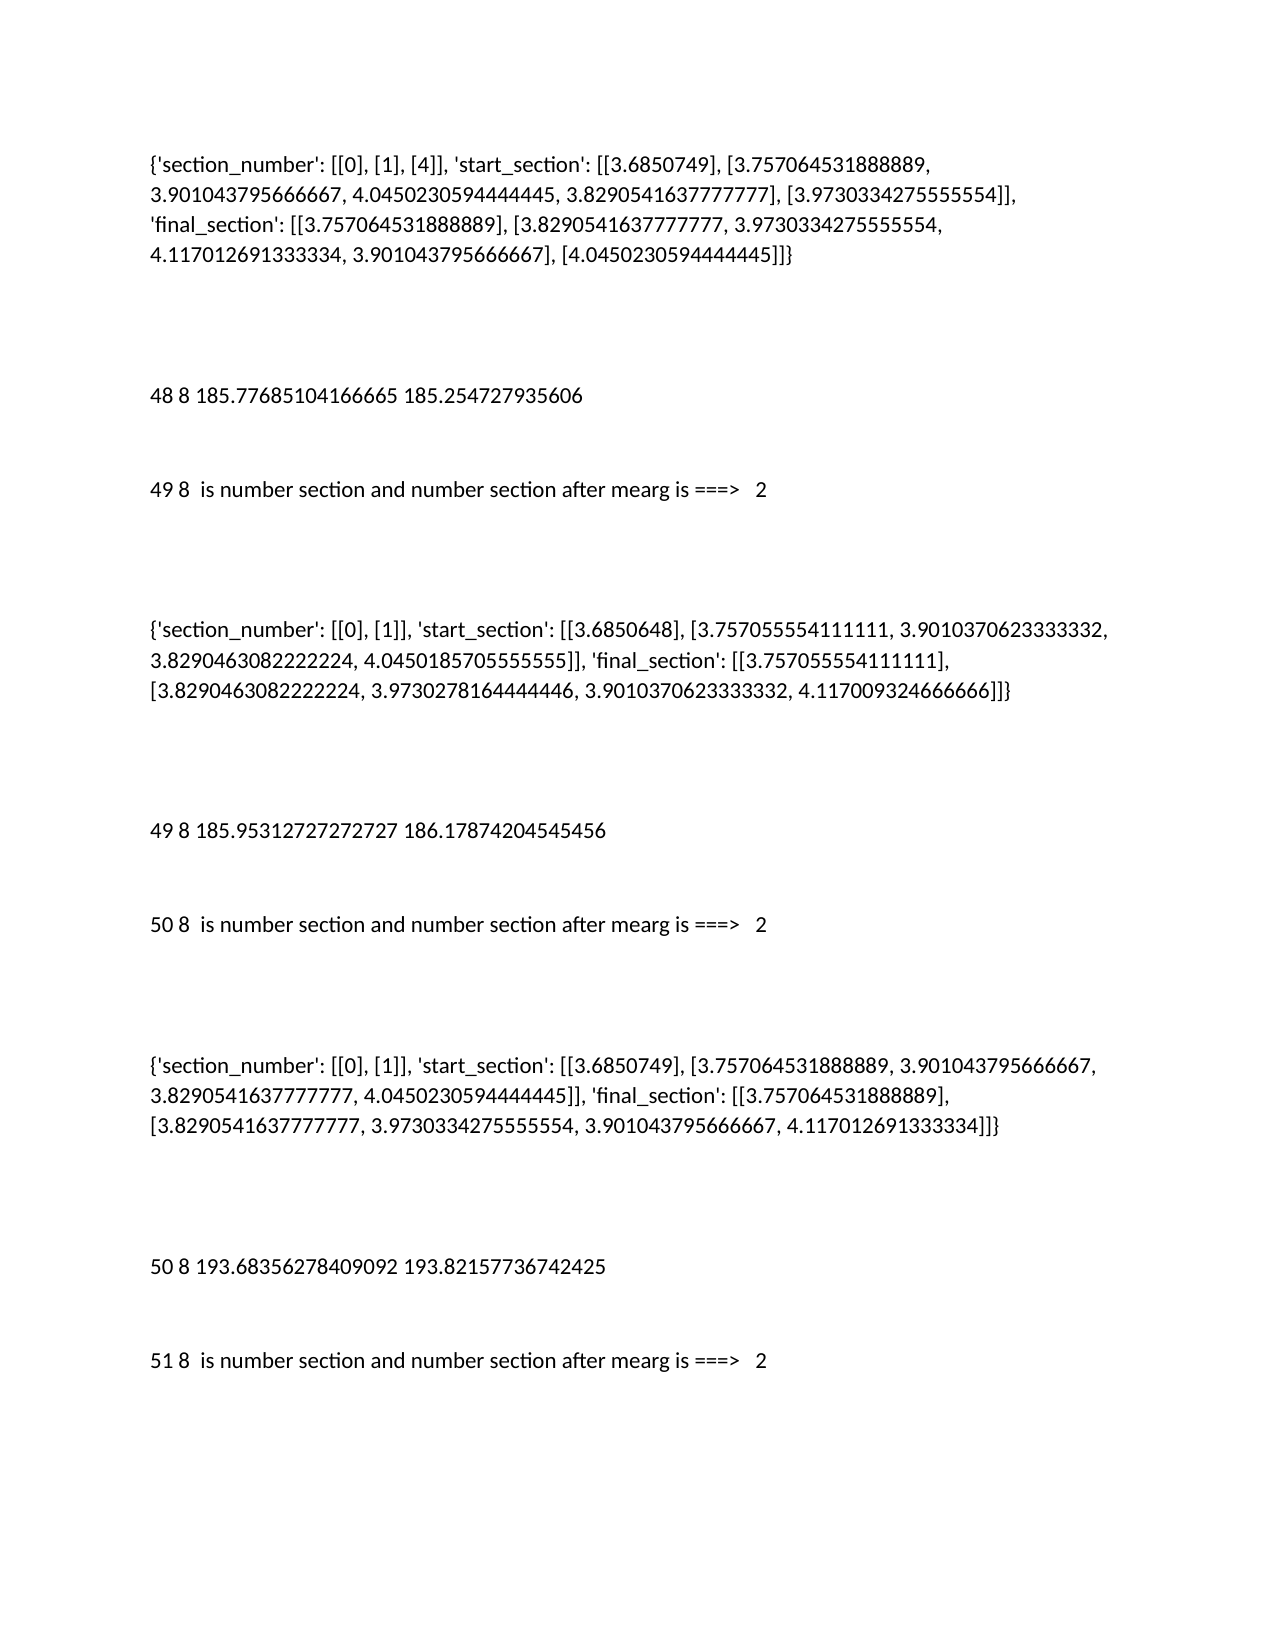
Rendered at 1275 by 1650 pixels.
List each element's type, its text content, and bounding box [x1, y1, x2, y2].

text 48 8 185.77685104166665 185.254727935606 [150, 381, 1125, 409]
text {'section_number': [[0], [1], [4]], 'start_section': [[3.6850749], [3.757064531888889, 3.901043795666667, 4.0450230594444445, 3.8290541637777777], [3.9730334275555554]], 'final_section': [[3.757064531888889], [3.8290541637777777, 3.9730334275555554, 4.117012691333334, 3.901043795666667], [4.0450230594444445]]} [150, 150, 1125, 269]
text 51 8 is number section and number section after mearg is ===> 2 [150, 1346, 1125, 1374]
text {'section_number': [[0], [1]], 'start_section': [[3.6850749], [3.757064531888889, 3.901043795666667, 3.8290541637777777, 4.0450230594444445]], 'final_section': [[3.757064531888889], [3.8290541637777777, 3.9730334275555554, 3.901043795666667, 4.117012691333334]]} [150, 1051, 1125, 1139]
text 49 8 is number section and number section after mearg is ===> 2 [150, 475, 1125, 503]
text {'section_number': [[0], [1]], 'start_section': [[3.6850648], [3.757055554111111, 3.9010370623333332, 3.8290463082222224, 4.0450185705555555]], 'final_section': [[3.757055554111111], [3.8290463082222224, 3.9730278164444446, 3.9010370623333332, 4.117009324666666]]} [150, 616, 1125, 704]
text 49 8 185.95312727272727 186.17874204545456 [150, 817, 1125, 845]
text 50 8 193.68356278409092 193.82157736742425 [150, 1252, 1125, 1280]
text 50 8 is number section and number section after mearg is ===> 2 [150, 910, 1125, 938]
